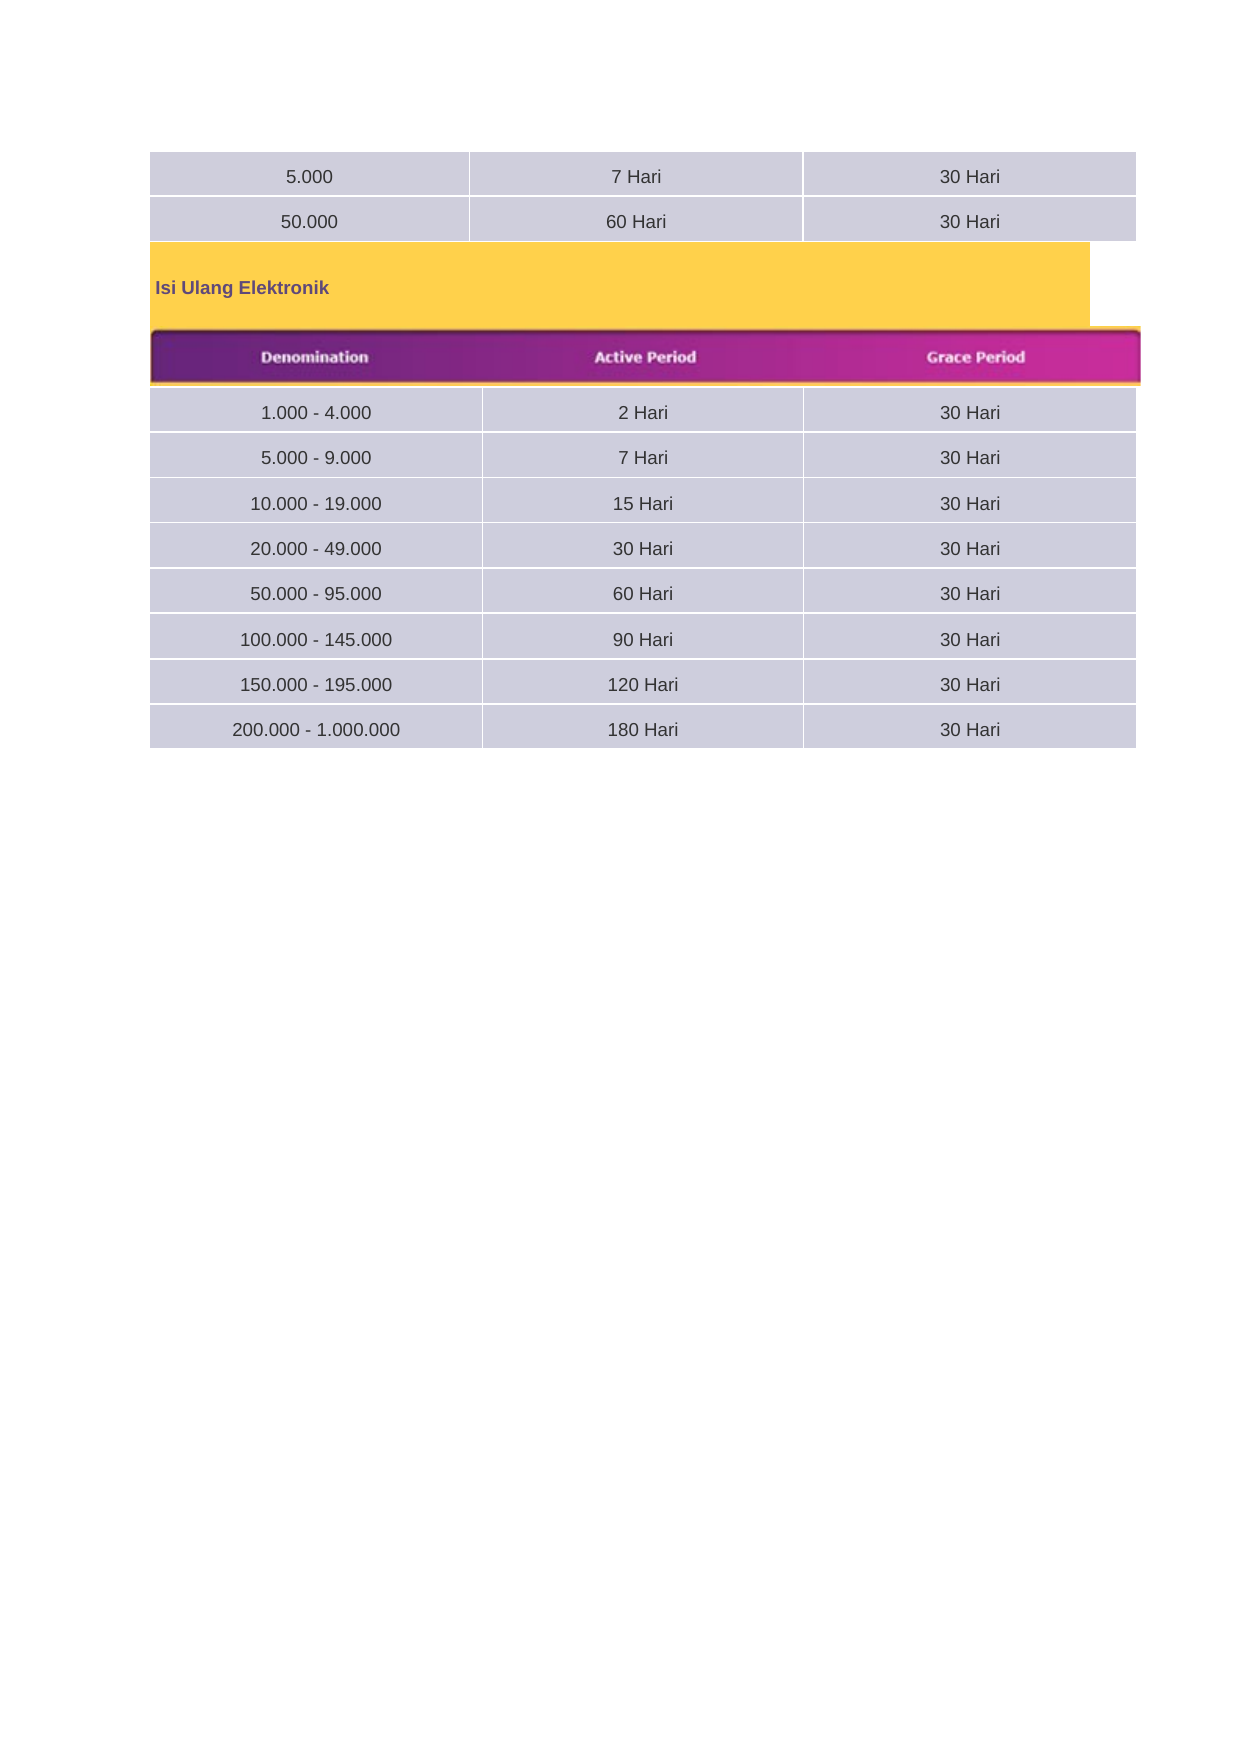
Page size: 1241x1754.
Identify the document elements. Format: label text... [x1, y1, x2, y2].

table_cell 120 Hari [483, 660, 803, 703]
text Isi Ulang Elektronik [150, 270, 1090, 298]
table_cell 30 Hari [804, 614, 1136, 658]
table_cell 20.000 - 49.000 [150, 523, 482, 567]
table_cell 30 Hari [804, 523, 1136, 567]
table_header 7 Hari [470, 152, 802, 195]
table_cell 30 Hari [483, 523, 803, 567]
table_cell 30 Hari [804, 478, 1136, 522]
table_header 2 Hari [483, 388, 803, 431]
table_cell 30 Hari [804, 705, 1136, 748]
table_cell 30 Hari [804, 660, 1136, 703]
table_cell 50.000 [150, 197, 469, 241]
table_cell 5.000 - 9.000 [150, 433, 482, 477]
picture [150, 326, 1141, 386]
table_cell 15 Hari [483, 478, 803, 522]
table_cell 60 Hari [470, 197, 802, 241]
table_cell 10.000 - 19.000 [150, 478, 482, 522]
table_cell 100.000 - 145.000 [150, 614, 482, 658]
table_cell 150.000 - 195.000 [150, 660, 482, 703]
table_header 30 Hari [804, 152, 1136, 195]
table_header 5.000 [150, 152, 469, 195]
table_cell 60 Hari [483, 569, 803, 612]
table_cell 180 Hari [483, 705, 803, 748]
table_header 1.000 - 4.000 [150, 388, 482, 431]
table_cell 30 Hari [804, 569, 1136, 612]
table_cell 50.000 - 95.000 [150, 569, 482, 612]
table_cell 7 Hari [483, 433, 803, 477]
table_cell 30 Hari [804, 433, 1136, 477]
table_cell 200.000 - 1.000.000 [150, 705, 482, 748]
table_cell 90 Hari [483, 614, 803, 658]
table_cell 30 Hari [804, 197, 1136, 241]
table_header 30 Hari [804, 388, 1136, 431]
